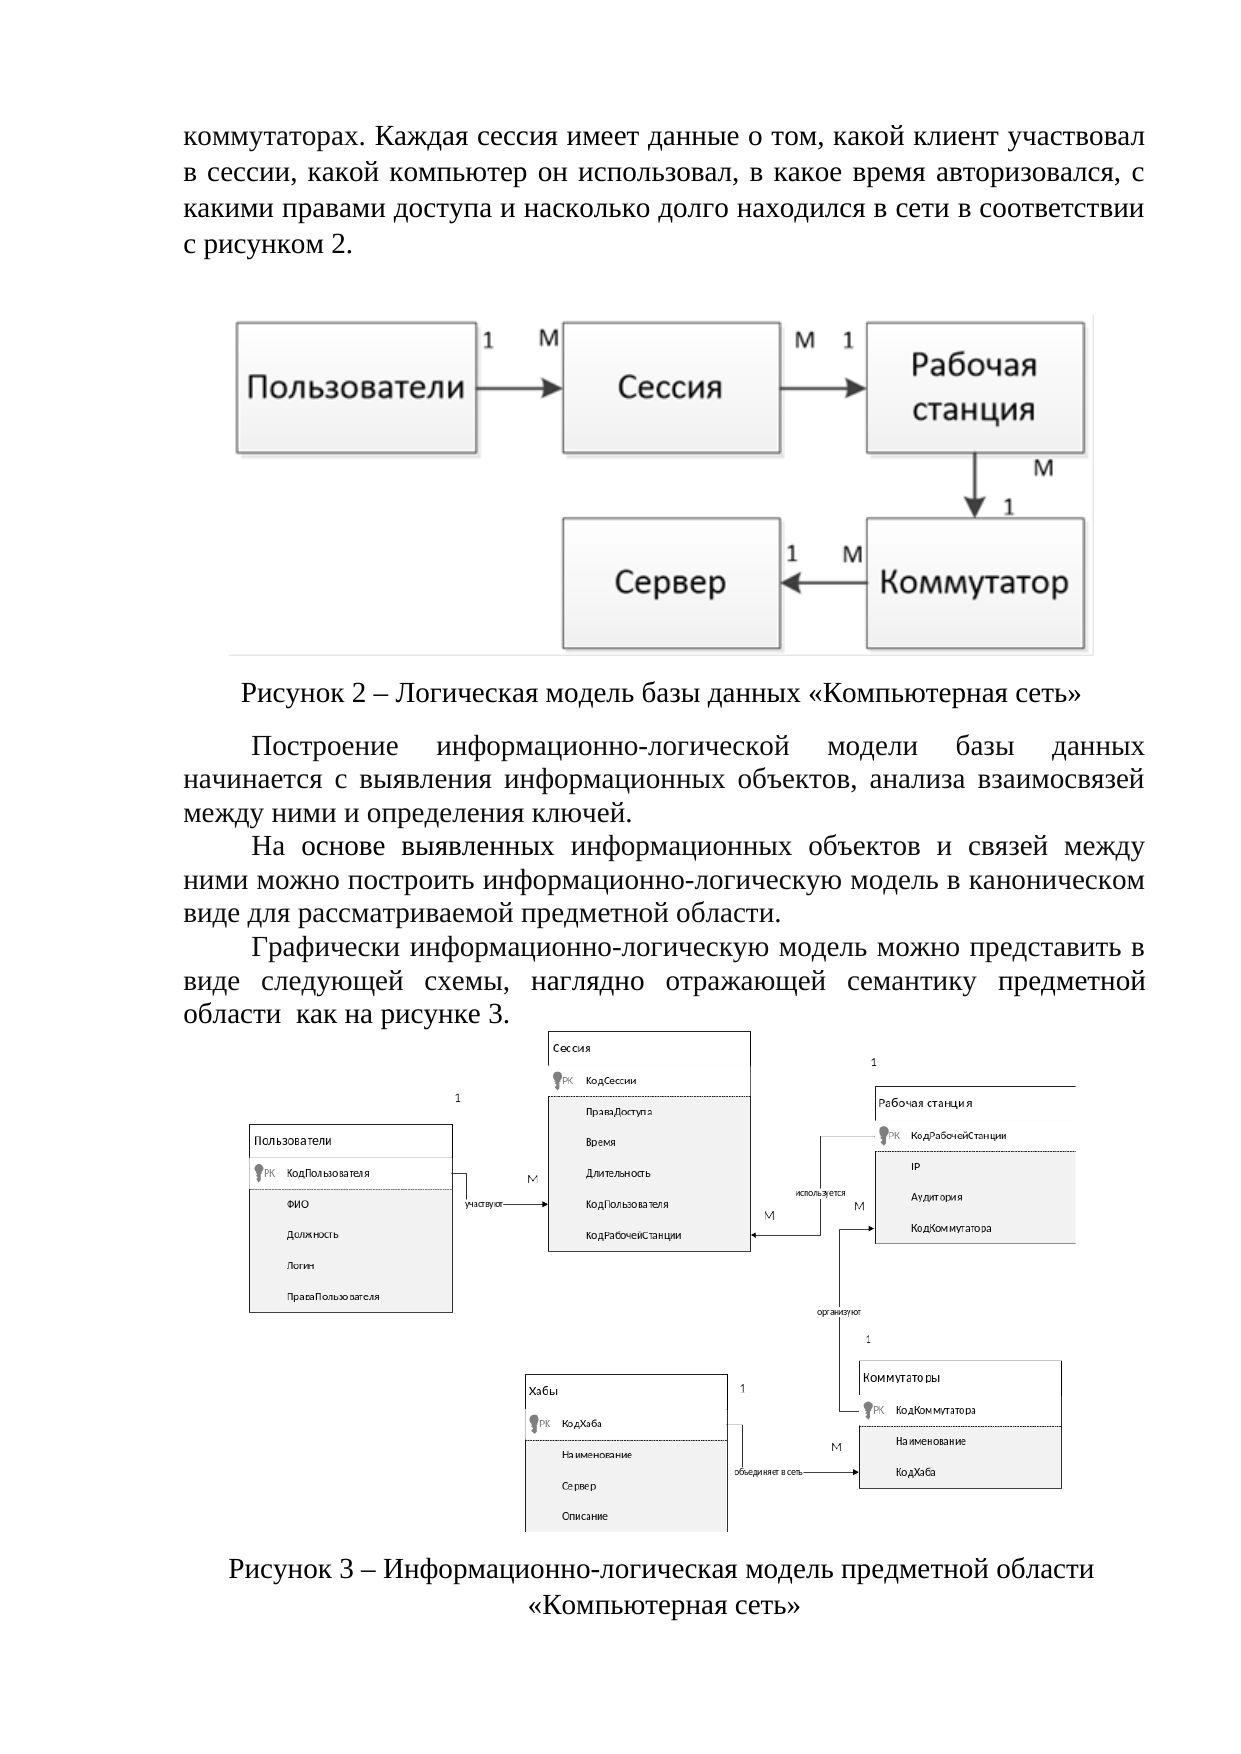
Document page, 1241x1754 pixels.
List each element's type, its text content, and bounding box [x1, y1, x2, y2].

text Графически информационно-логическую модель можно представить в виде следующей схемы, наглядно отражающей семантику предметной области как на рисунке 3. [183, 929, 1146, 1030]
text На основе выявленных информационных объектов и связей между ними можно построить информационно-логическую модель в каноническом виде для рассматриваемой предметной области. [183, 828, 1146, 929]
picture [228, 315, 1095, 657]
text Рисунок 3 – Информационно-логическая модель предметной области «Компьютерная сеть» [177, 1551, 1146, 1621]
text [183, 118, 1146, 260]
text Рисунок 2 – Логическая модель базы данных «Компьютерная сеть» [177, 675, 1146, 708]
text Построение информационно-логической модели базы данных начинается с выявления информационных объектов, анализа взаимосвязей между ними и определения ключей. [183, 728, 1146, 828]
